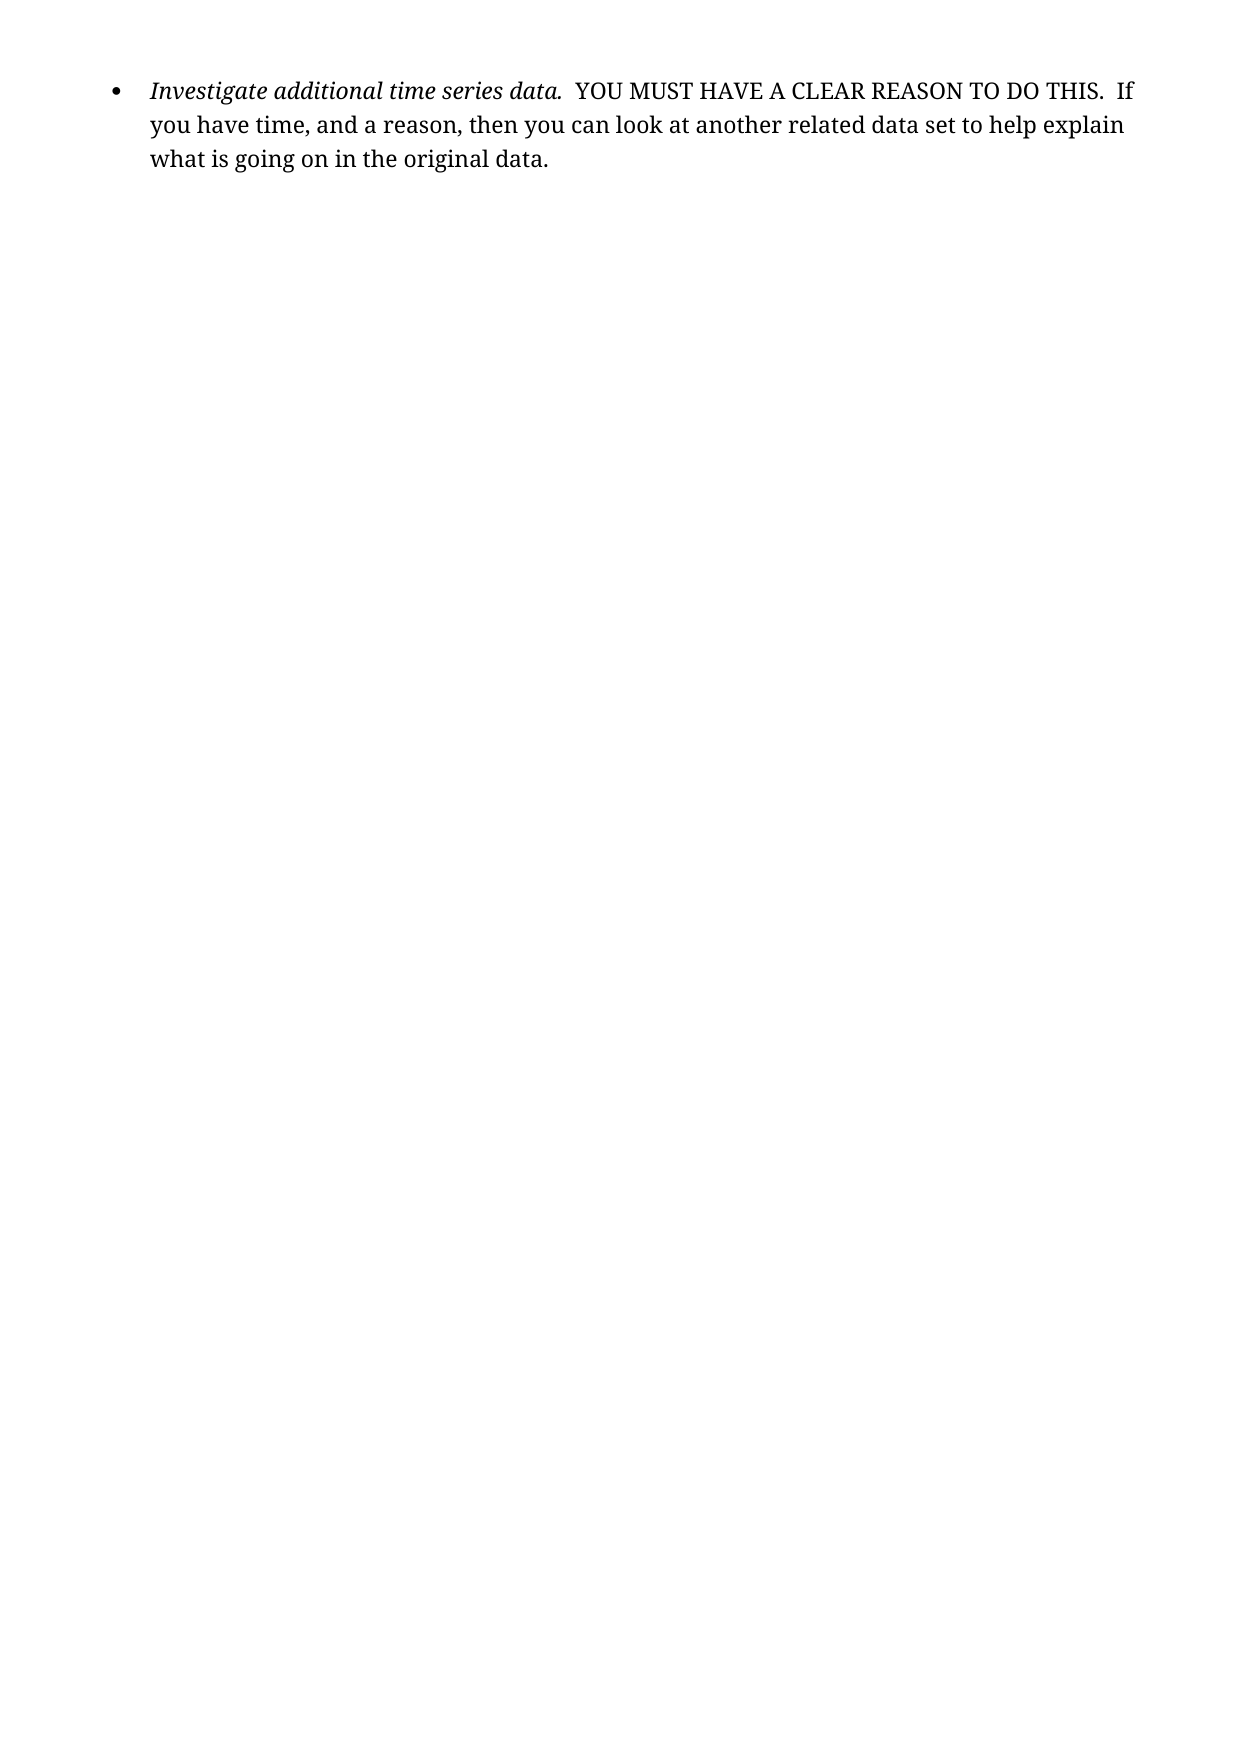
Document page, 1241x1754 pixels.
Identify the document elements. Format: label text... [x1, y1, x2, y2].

list Investigate additional time series data. YOU MUST HAVE A CLEAR REASON TO DO THIS. If you have time, and a reason, then you can look at another related data set to help explain what is going on in the original data. [112, 75, 1165, 174]
